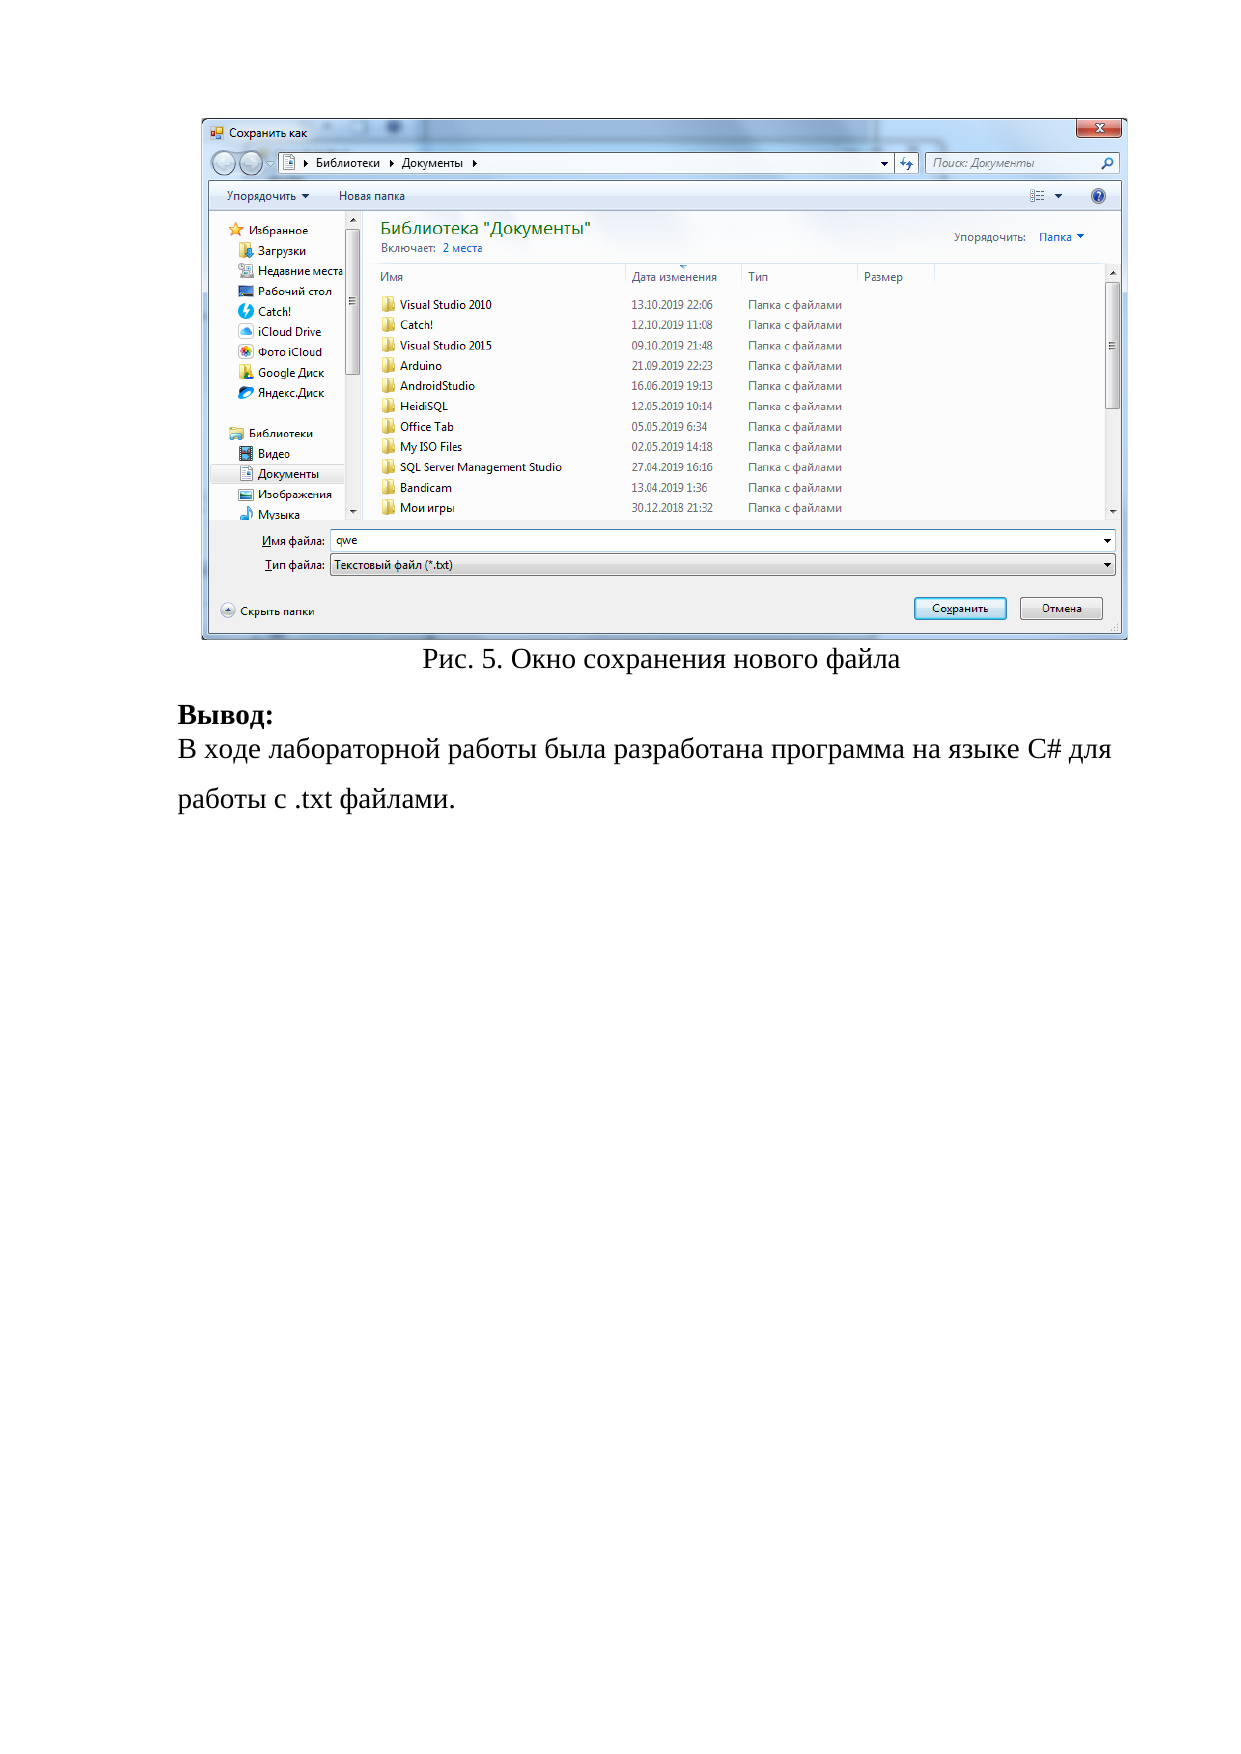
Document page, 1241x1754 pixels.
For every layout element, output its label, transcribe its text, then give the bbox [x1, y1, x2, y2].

text Рис. 5. Окно сохранения нового файла [177, 641, 1145, 674]
text В ходе лабораторной работы была разработана программа на языке C# для работы с .txt файлами. [177, 731, 1145, 815]
picture [201, 118, 1128, 640]
text Вывод: [177, 697, 1152, 731]
